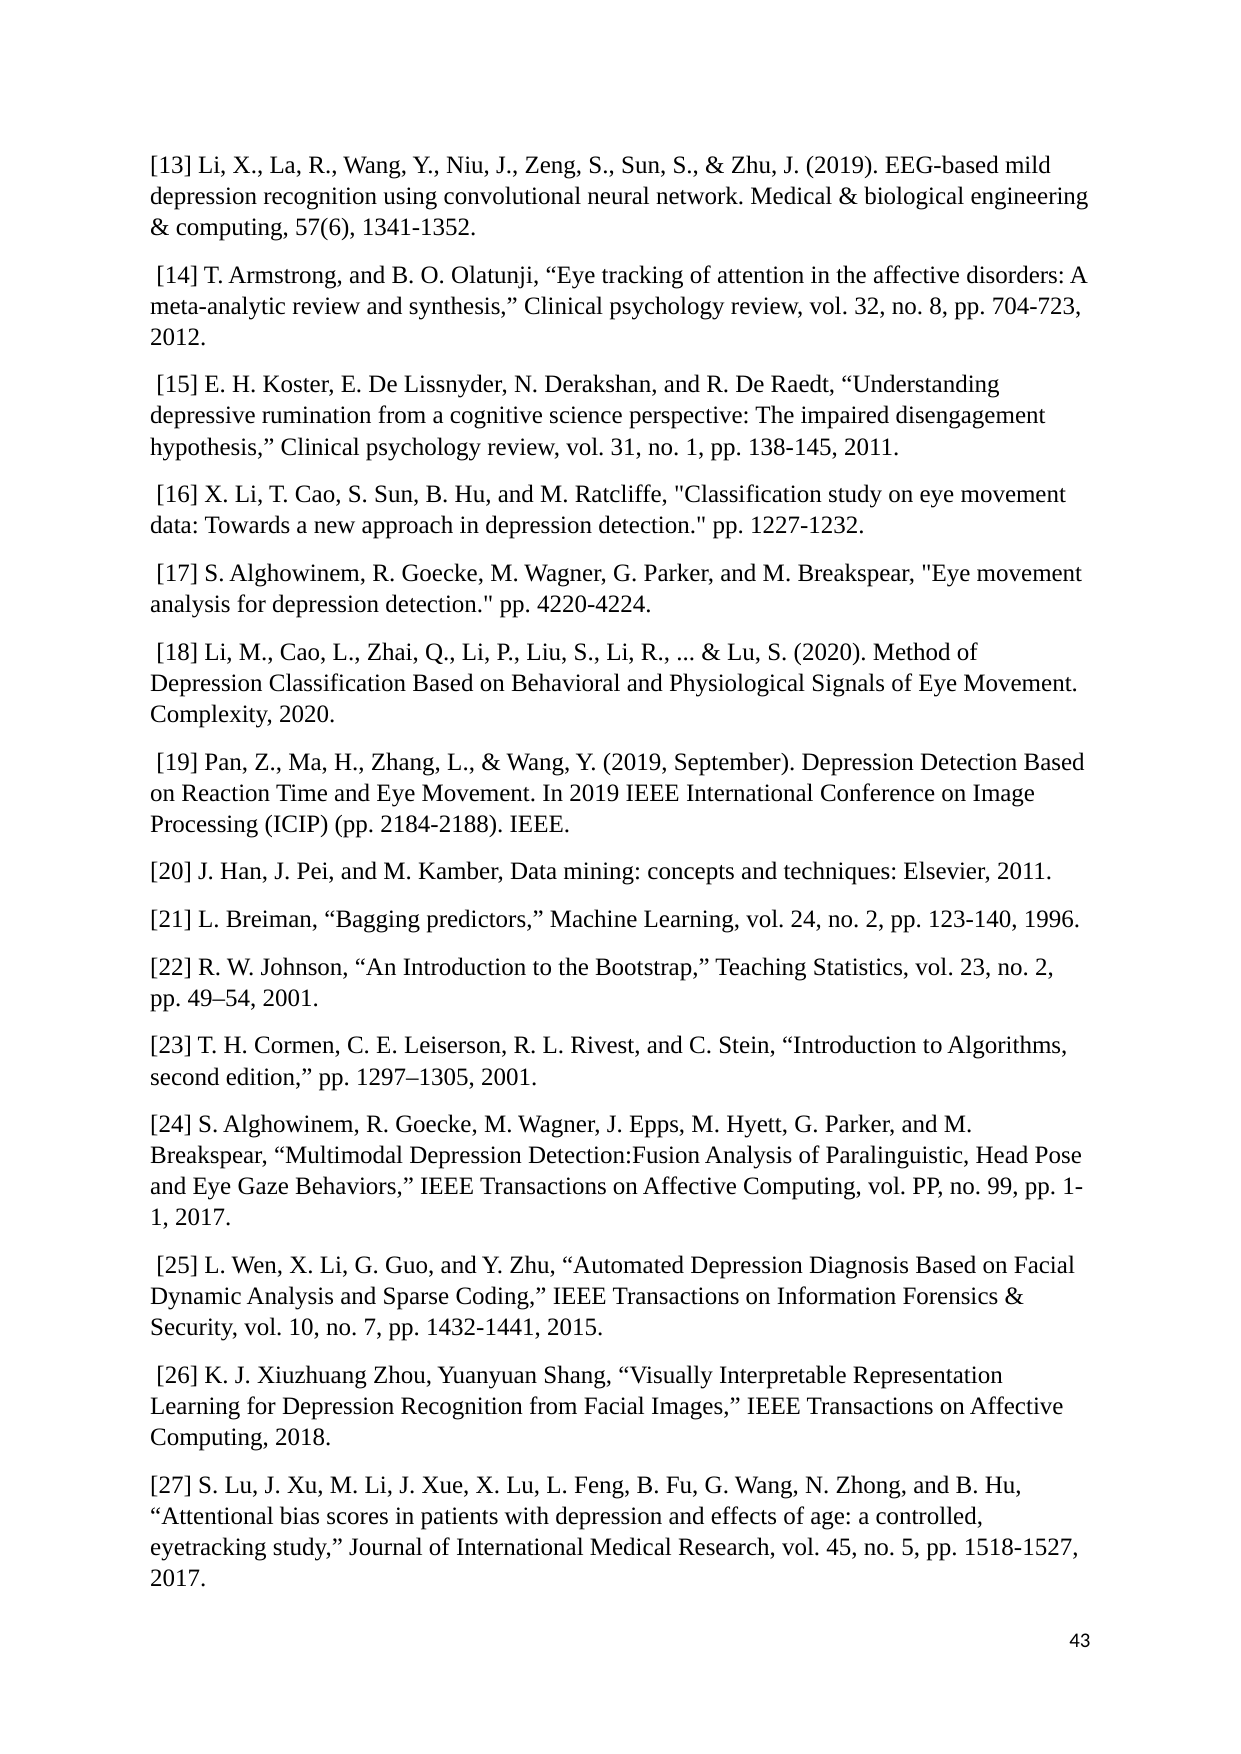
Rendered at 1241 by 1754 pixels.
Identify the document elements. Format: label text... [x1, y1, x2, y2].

text [27] S. Lu, J. Xu, M. Li, J. Xue, X. Lu, L. Feng, B. Fu, G. Wang, N. Zhong, and B. Hu, “Attentional bias scores in patients with depression and effects of age: a controlled, eyetracking study,” Journal of International Medical Research, vol. 45, no. 5, pp. 1518-1527, 2017. [150, 1470, 1090, 1592]
text [19] Pan, Z., Ma, H., Zhang, L., & Wang, Y. (2019, September). Depression Detection Based on Reaction Time and Eye Movement. In 2019 IEEE International Conference on Image Processing (ICIP) (pp. 2184-2188). IEEE. [150, 747, 1090, 837]
text [15] E. H. Koster, E. De Lissnyder, N. Derakshan, and R. De Raedt, “Understanding depressive rumination from a cognitive science perspective: The impaired disengagement hypothesis,” Clinical psychology review, vol. 31, no. 1, pp. 138-145, 2011. [150, 369, 1090, 460]
text [14] T. Armstrong, and B. O. Olatunji, “Eye tracking of attention in the affective disorders: A meta-analytic review and synthesis,” Clinical psychology review, vol. 32, no. 8, pp. 704-723, 2012. [150, 260, 1090, 351]
text [23] T. H. Cormen, C. E. Leiserson, R. L. Rivest, and C. Stein, “Introduction to Algorithms, second edition,” pp. 1297–1305, 2001. [150, 1031, 1090, 1090]
text [18] Li, M., Cao, L., Zhai, Q., Li, P., Liu, S., Li, R., ... & Lu, S. (2020). Method of Depression Classification Based on Behavioral and Physiological Signals of Eye Movement. Complexity, 2020. [150, 637, 1090, 728]
text [13] Li, X., La, R., Wang, Y., Niu, J., Zeng, S., Sun, S., & Zhu, J. (2019). EEG-based mild depression recognition using convolutional neural network. Medical & biological engineering & computing, 57(6), 1341-1352. [150, 150, 1090, 241]
text [24] S. Alghowinem, R. Goecke, M. Wagner, J. Epps, M. Hyett, G. Parker, and M. Breakspear, “Multimodal Depression Detection:Fusion Analysis of Paralinguistic, Head Pose and Eye Gaze Behaviors,” IEEE Transactions on Affective Computing, vol. PP, no. 99, pp. 1-1, 2017. [150, 1109, 1090, 1231]
text [16] X. Li, T. Cao, S. Sun, B. Hu, and M. Ratcliffe, "Classification study on eye movement data: Towards a new approach in depression detection." pp. 1227-1232. [150, 479, 1090, 539]
text [26] K. J. Xiuzhuang Zhou, Yuanyuan Shang, “Visually Interpretable Representation Learning for Depression Recognition from Facial Images,” IEEE Transactions on Affective Computing, 2018. [150, 1360, 1090, 1451]
text [21] L. Breiman, “Bagging predictors,” Machine Learning, vol. 24, no. 2, pp. 123-140, 1996. [150, 904, 1090, 933]
text [17] S. Alghowinem, R. Goecke, M. Wagner, G. Parker, and M. Breakspear, "Eye movement analysis for depression detection." pp. 4220-4224. [150, 558, 1090, 618]
text [25] L. Wen, X. Li, G. Guo, and Y. Zhu, “Automated Depression Diagnosis Based on Facial Dynamic Analysis and Sparse Coding,” IEEE Transactions on Information Forensics & Security, vol. 10, no. 7, pp. 1432-1441, 2015. [150, 1250, 1090, 1341]
text [20] J. Han, J. Pei, and M. Kamber, Data mining: concepts and techniques: Elsevier, 2011. [150, 856, 1090, 885]
text [22] R. W. Johnson, “An Introduction to the Bootstrap,” Teaching Statistics, vol. 23, no. 2, pp. 49–54, 2001. [150, 952, 1090, 1012]
